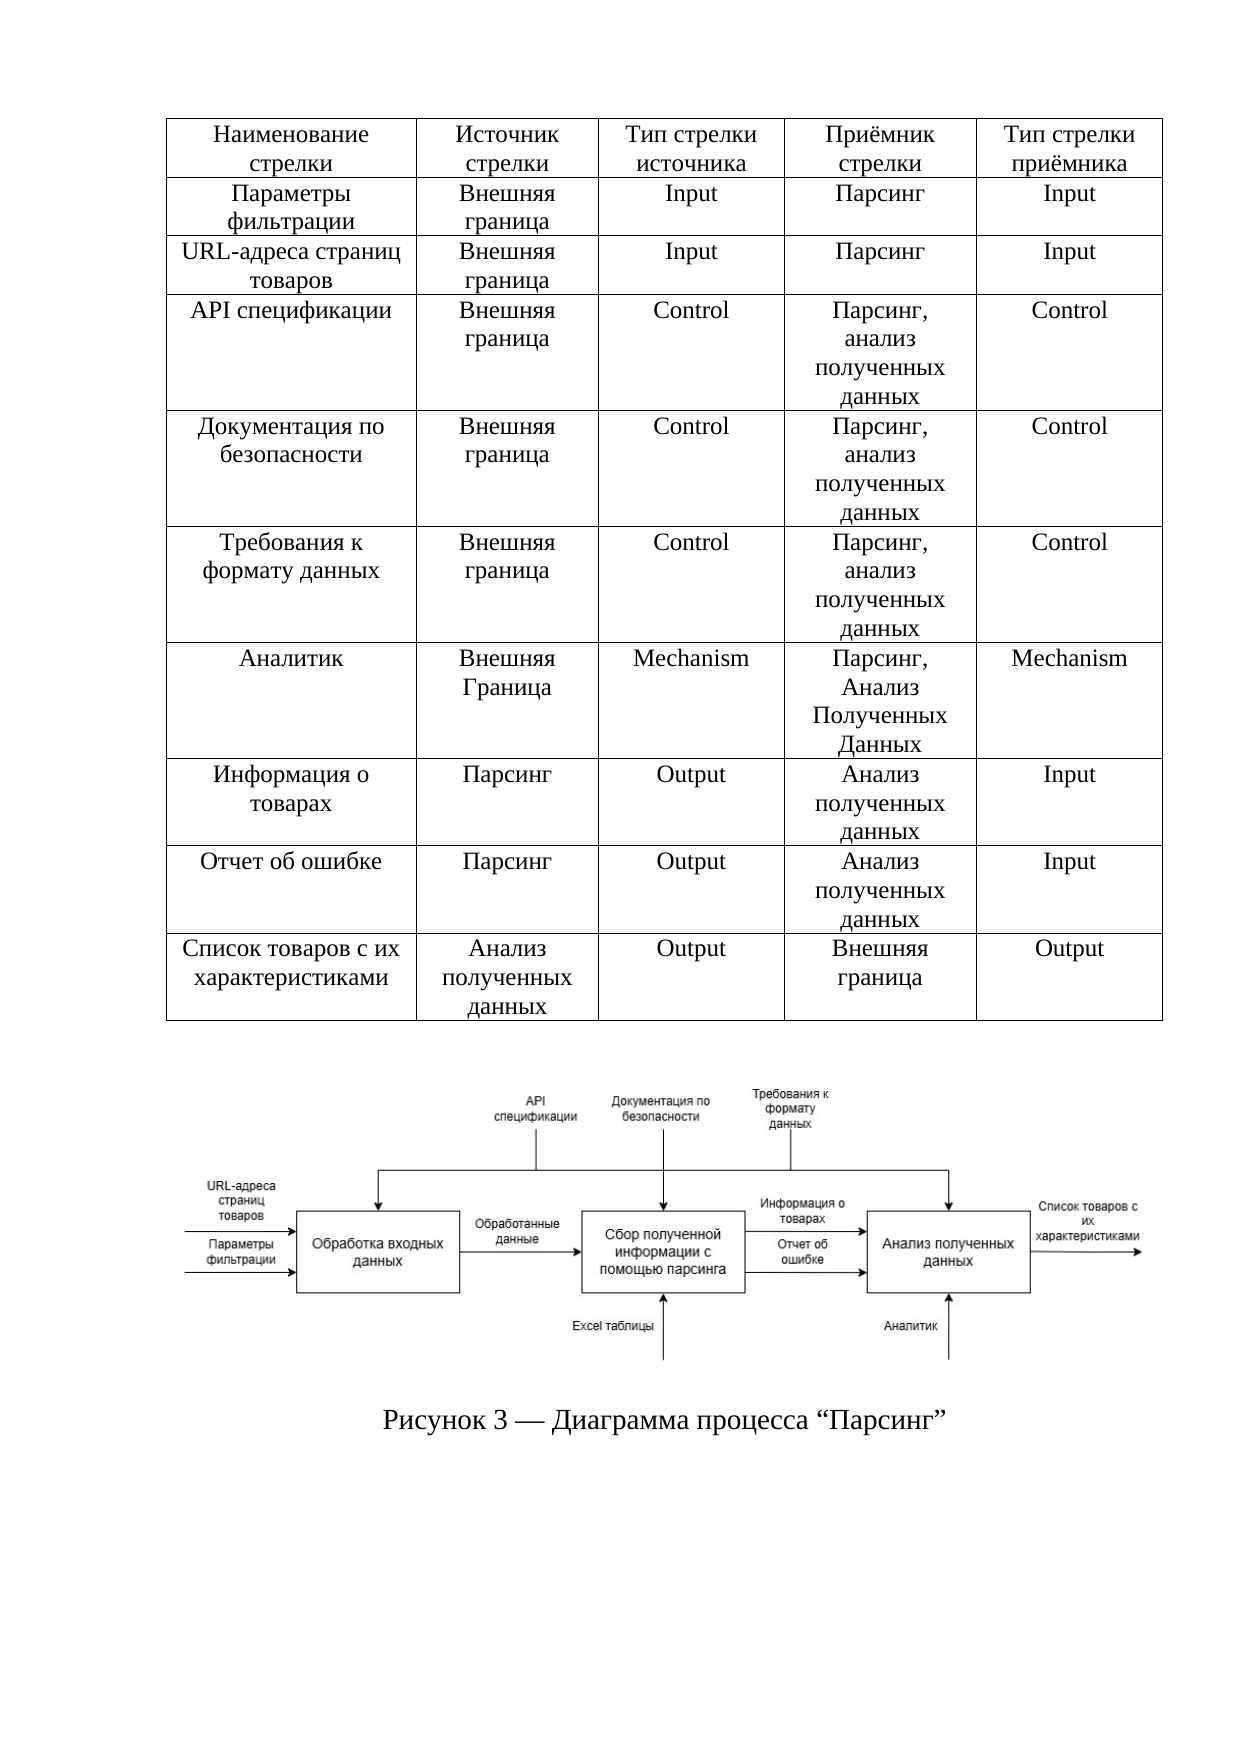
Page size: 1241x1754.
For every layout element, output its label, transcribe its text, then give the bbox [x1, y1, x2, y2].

table_cell Анализ полученных данных [417, 934, 598, 1020]
table_cell Внешняя граница [417, 178, 598, 235]
table_cell Input [599, 236, 784, 294]
table_cell API спецификации [167, 295, 416, 410]
table_cell Output [977, 934, 1162, 1020]
picture [177, 1087, 1151, 1369]
table_cell Парсинг [785, 178, 976, 235]
table_cell Анализ полученных данных [785, 846, 976, 932]
table_cell Парсинг, анализ полученных данных [785, 411, 976, 526]
table_cell Внешняя граница [417, 527, 598, 642]
table_header Тип стрелки приёмника [977, 119, 1162, 177]
table_cell Парсинг, Анализ Полученных Данных [785, 643, 976, 758]
table_cell Output [599, 846, 784, 932]
table_cell Парсинг, анализ полученных данных [785, 527, 976, 642]
table_cell Отчет об ошибке [167, 846, 416, 932]
table_cell Парсинг, анализ полученных данных [785, 295, 976, 410]
table_cell Парсинг [785, 236, 976, 294]
table_cell Информация о товарах [167, 759, 416, 845]
table_cell Документация по безопасности [167, 411, 416, 526]
table_header Тип стрелки источника [599, 119, 784, 177]
table_cell Анализ полученных данных [785, 759, 976, 845]
table_cell Control [599, 295, 784, 410]
table_cell URL-адреса страниц товаров [167, 236, 416, 294]
table_header Приёмник стрелки [785, 119, 976, 177]
table_cell Внешняя граница [417, 411, 598, 526]
table_cell Output [599, 934, 784, 1020]
table_cell Input [977, 178, 1162, 235]
table_cell Control [977, 527, 1162, 642]
table_cell Внешняя граница [417, 236, 598, 294]
table_cell Список товаров с их характеристиками [167, 934, 416, 1020]
table_cell Парсинг [417, 759, 598, 845]
table_header Источник стрелки [417, 119, 598, 177]
table_cell Input [599, 178, 784, 235]
table_cell Парсинг [417, 846, 598, 932]
table_cell Аналитик [167, 643, 416, 758]
table_cell Output [599, 759, 784, 845]
table_cell Внешняя граница [785, 934, 976, 1020]
table_cell Input [977, 759, 1162, 845]
table_cell Input [977, 846, 1162, 932]
table_cell Mechanism [599, 643, 784, 758]
table_cell Mechanism [977, 643, 1162, 758]
table_cell Control [599, 411, 784, 526]
table_cell Control [599, 527, 784, 642]
table_cell Параметры фильтрации [167, 178, 416, 235]
table_cell Внешняя Граница [417, 643, 598, 758]
table_cell Control [977, 411, 1162, 526]
table_cell Внешняя граница [417, 295, 598, 410]
table_header Наименование стрелки [167, 119, 416, 177]
table_cell Требования к формату данных [167, 527, 416, 642]
table_cell Control [977, 295, 1162, 410]
table_cell Input [977, 236, 1162, 294]
text Рисунок 3 — Диаграмма процесса “Парсинг” [177, 1402, 1152, 1435]
